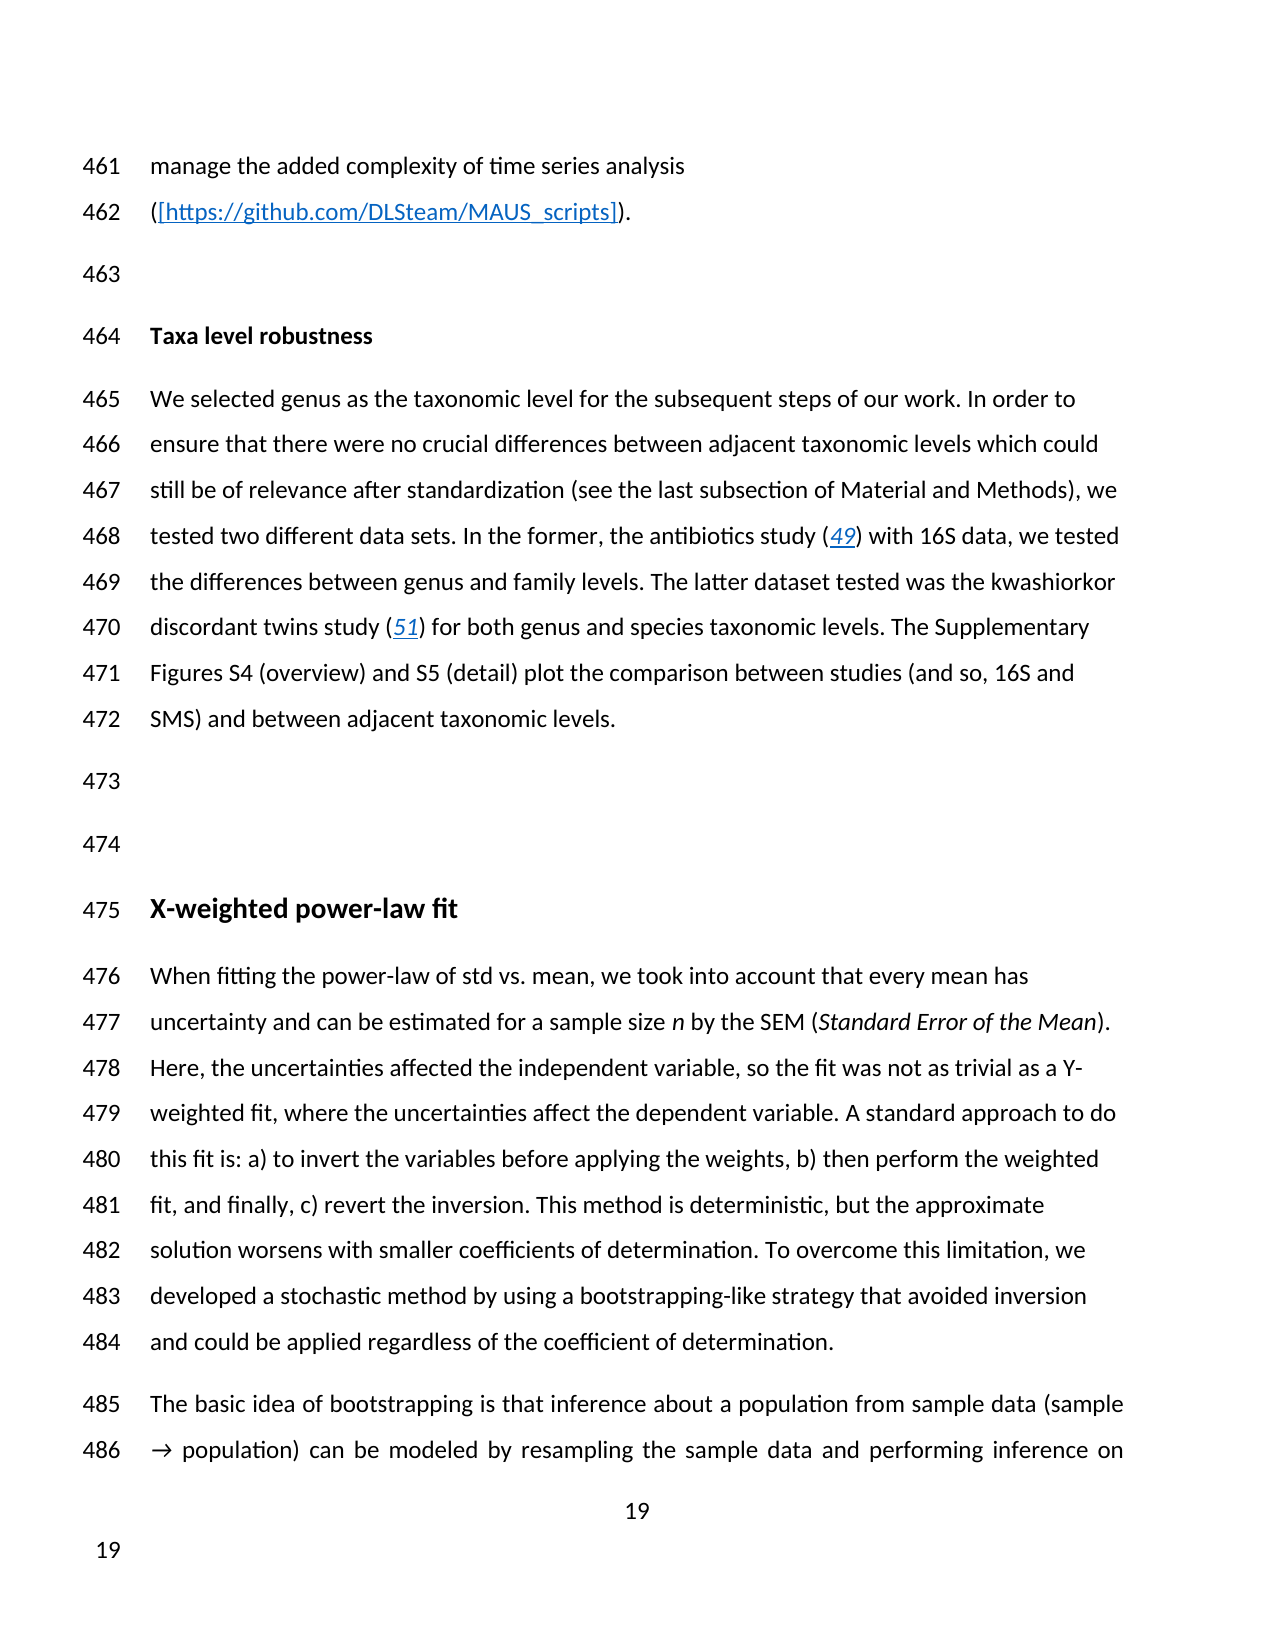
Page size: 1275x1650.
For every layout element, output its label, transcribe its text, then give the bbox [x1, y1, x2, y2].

text When fitting the power-law of std vs. mean, we took into account that every mean has uncertainty and can be estimated for a sample size n by the SEM (Standard Error of the Mean). Here, the uncertainties affected the independent variable, so the fit was not as trivial as a Y-weighted fit, where the uncertainties affect the dependent variable. A standard approach to do this fit is: a) to invert the variables before applying the weights, b) then perform the weighted fit, and finally, c) revert the inversion. This method is deterministic, but the approximate solution worsens with smaller coefficients of determination. To overcome this limitation, we developed a stochastic method by using a bootstrapping-like strategy that avoided inversion and could be applied regardless of the coefficient of determination. [150, 960, 1125, 1357]
text X-weighted power-law fit [150, 890, 1125, 926]
text Taxa level robustness [150, 321, 1125, 351]
